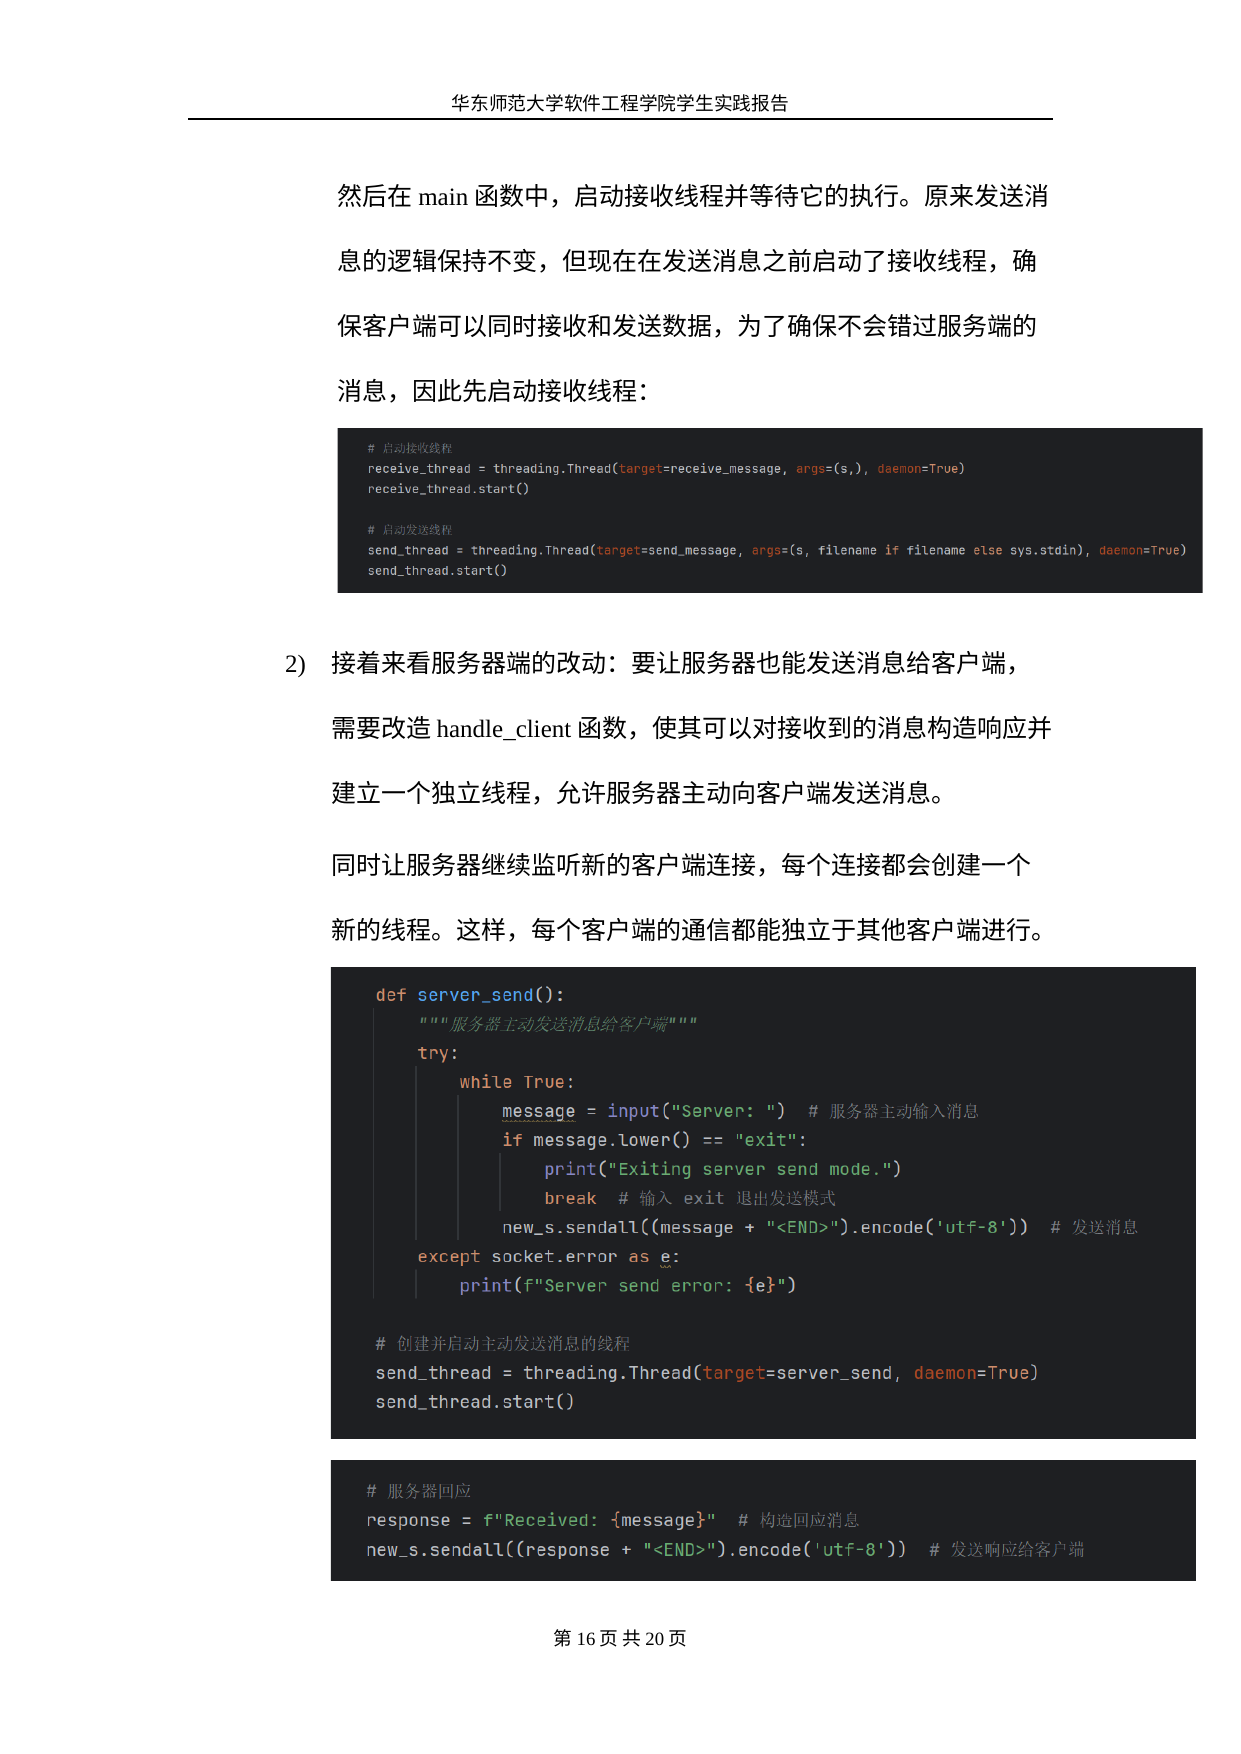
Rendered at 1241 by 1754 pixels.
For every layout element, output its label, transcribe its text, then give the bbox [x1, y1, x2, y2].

picture [337, 428, 1203, 593]
picture [330, 967, 1196, 1439]
text 然后在 main 函数中，启动接收线程并等待它的执行。原来发送消息的逻辑保持不变，但现在在发送消息之前启动了接收线程，确保客户端可以同时接收和发送数据，为了确保不会错过服务端的消息，因此先启动接收线程： [337, 162, 1053, 422]
picture [330, 1460, 1196, 1581]
list 接着来看服务器端的改动：要让服务器也能发送消息给客户端，需要改造 handle_client 函数，使其可以对接收到的消息构造响应并建立一个独立线程，允许服务器主动向客户端发送消息。 [285, 629, 1053, 824]
text 同时让服务器继续监听新的客户端连接，每个连接都会创建一个新的线程。这样，每个客户端的通信都能独立于其他客户端进行。 [331, 831, 1053, 961]
